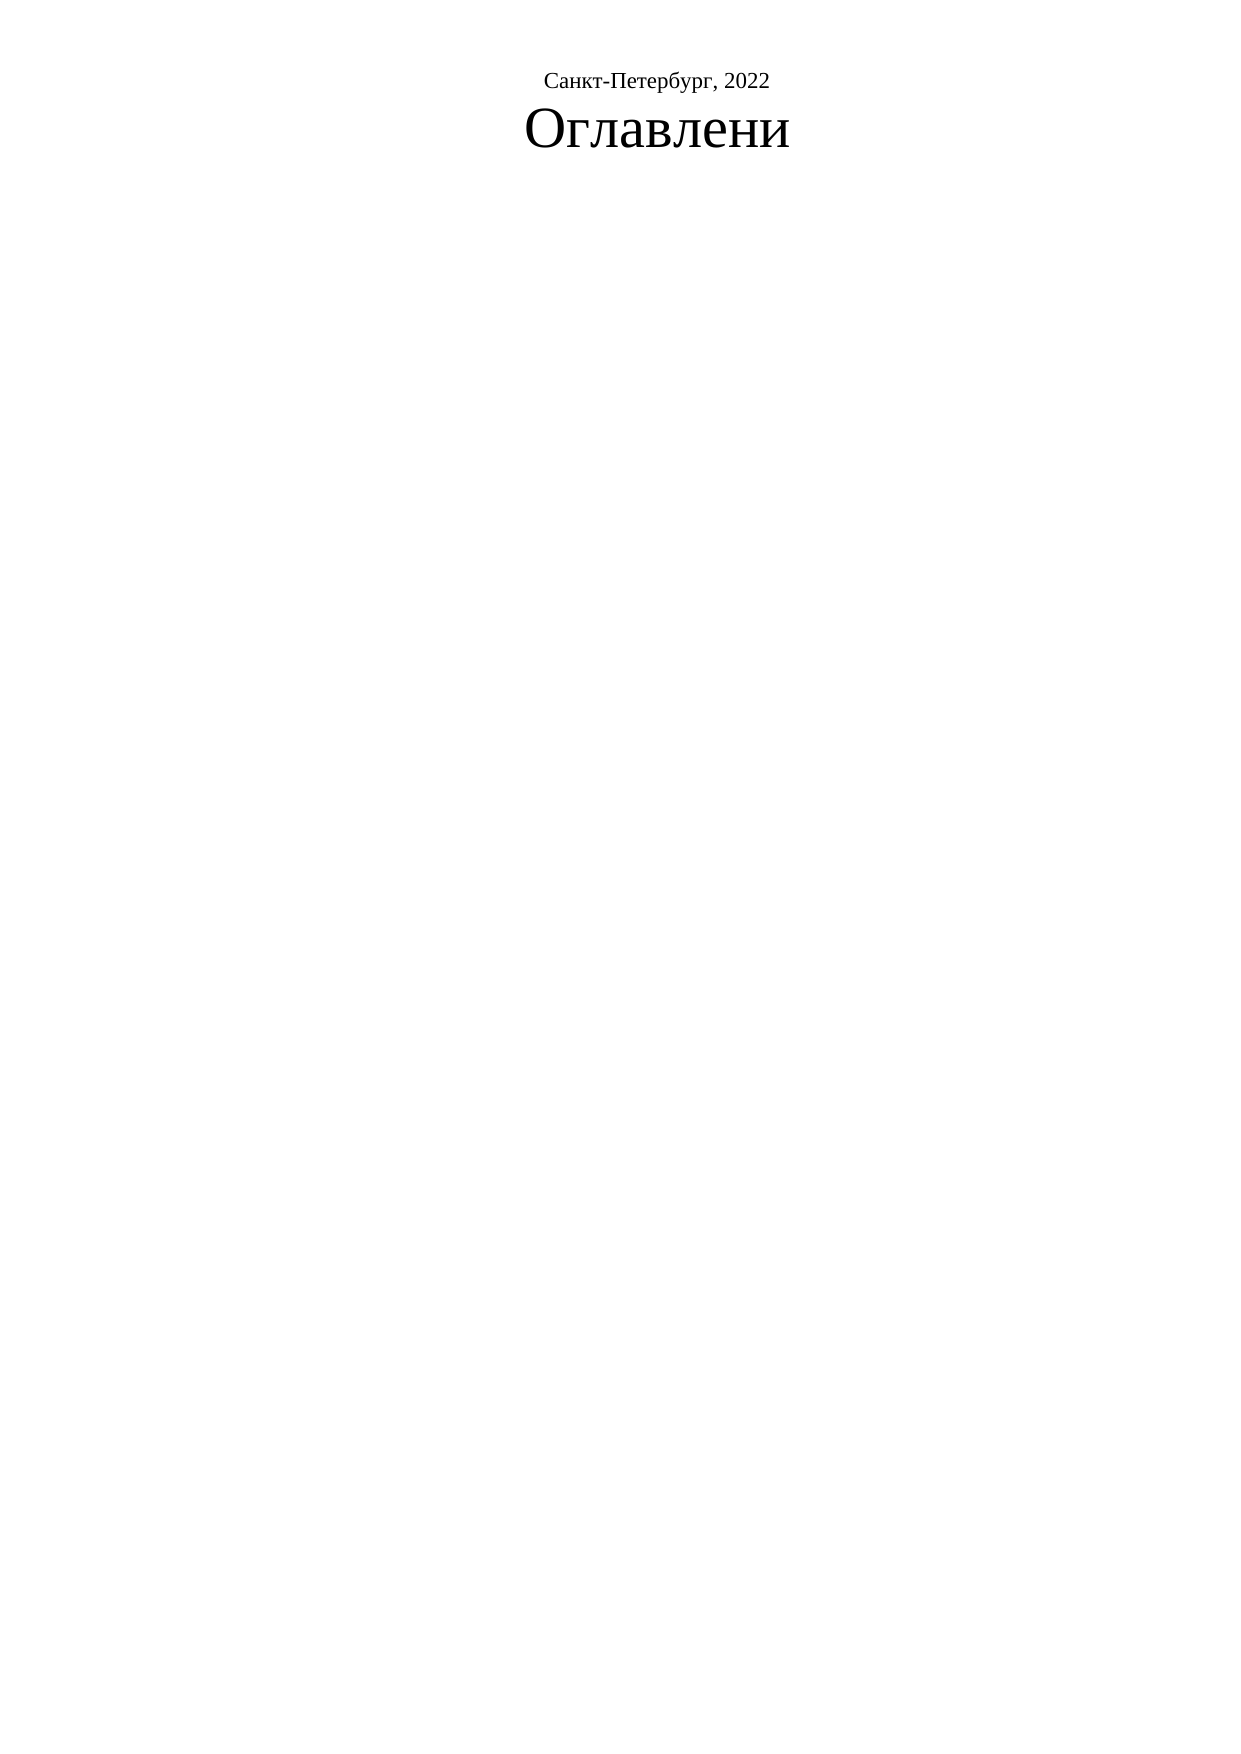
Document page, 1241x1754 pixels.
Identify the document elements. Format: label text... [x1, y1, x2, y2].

text Санкт-Петербург, 2022 [164, 67, 1149, 93]
